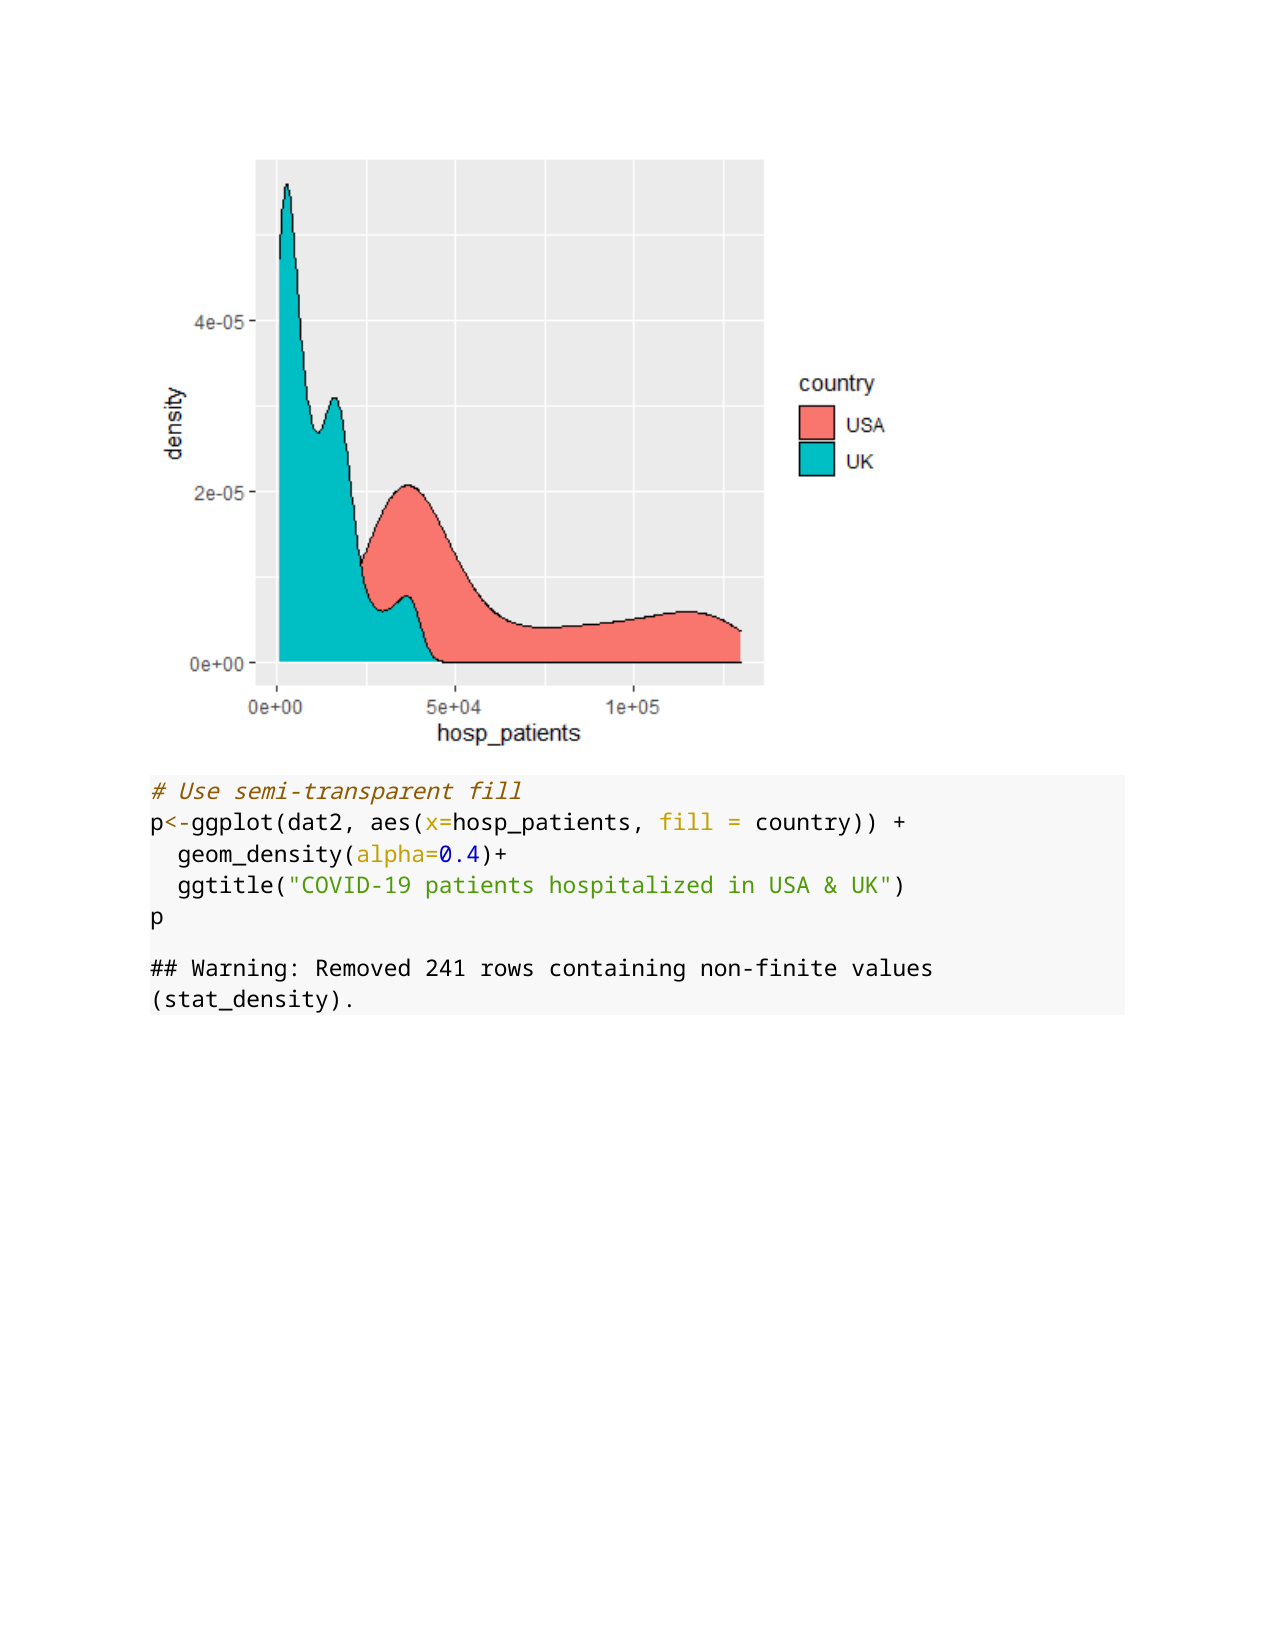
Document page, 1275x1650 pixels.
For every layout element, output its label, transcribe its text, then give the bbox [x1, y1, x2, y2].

text ## Warning: Removed 241 rows containing non-finite values (stat_density). [150, 952, 1125, 1015]
picture [150, 150, 908, 757]
text # Use semi-transparent fill p<-ggplot(dat2, aes(x=hosp_patients, fill = country)) + geom_density(alpha=0.4)+ ggtitle("COVID-19 patients hospitalized in USA & UK") p [164, 775, 1125, 931]
